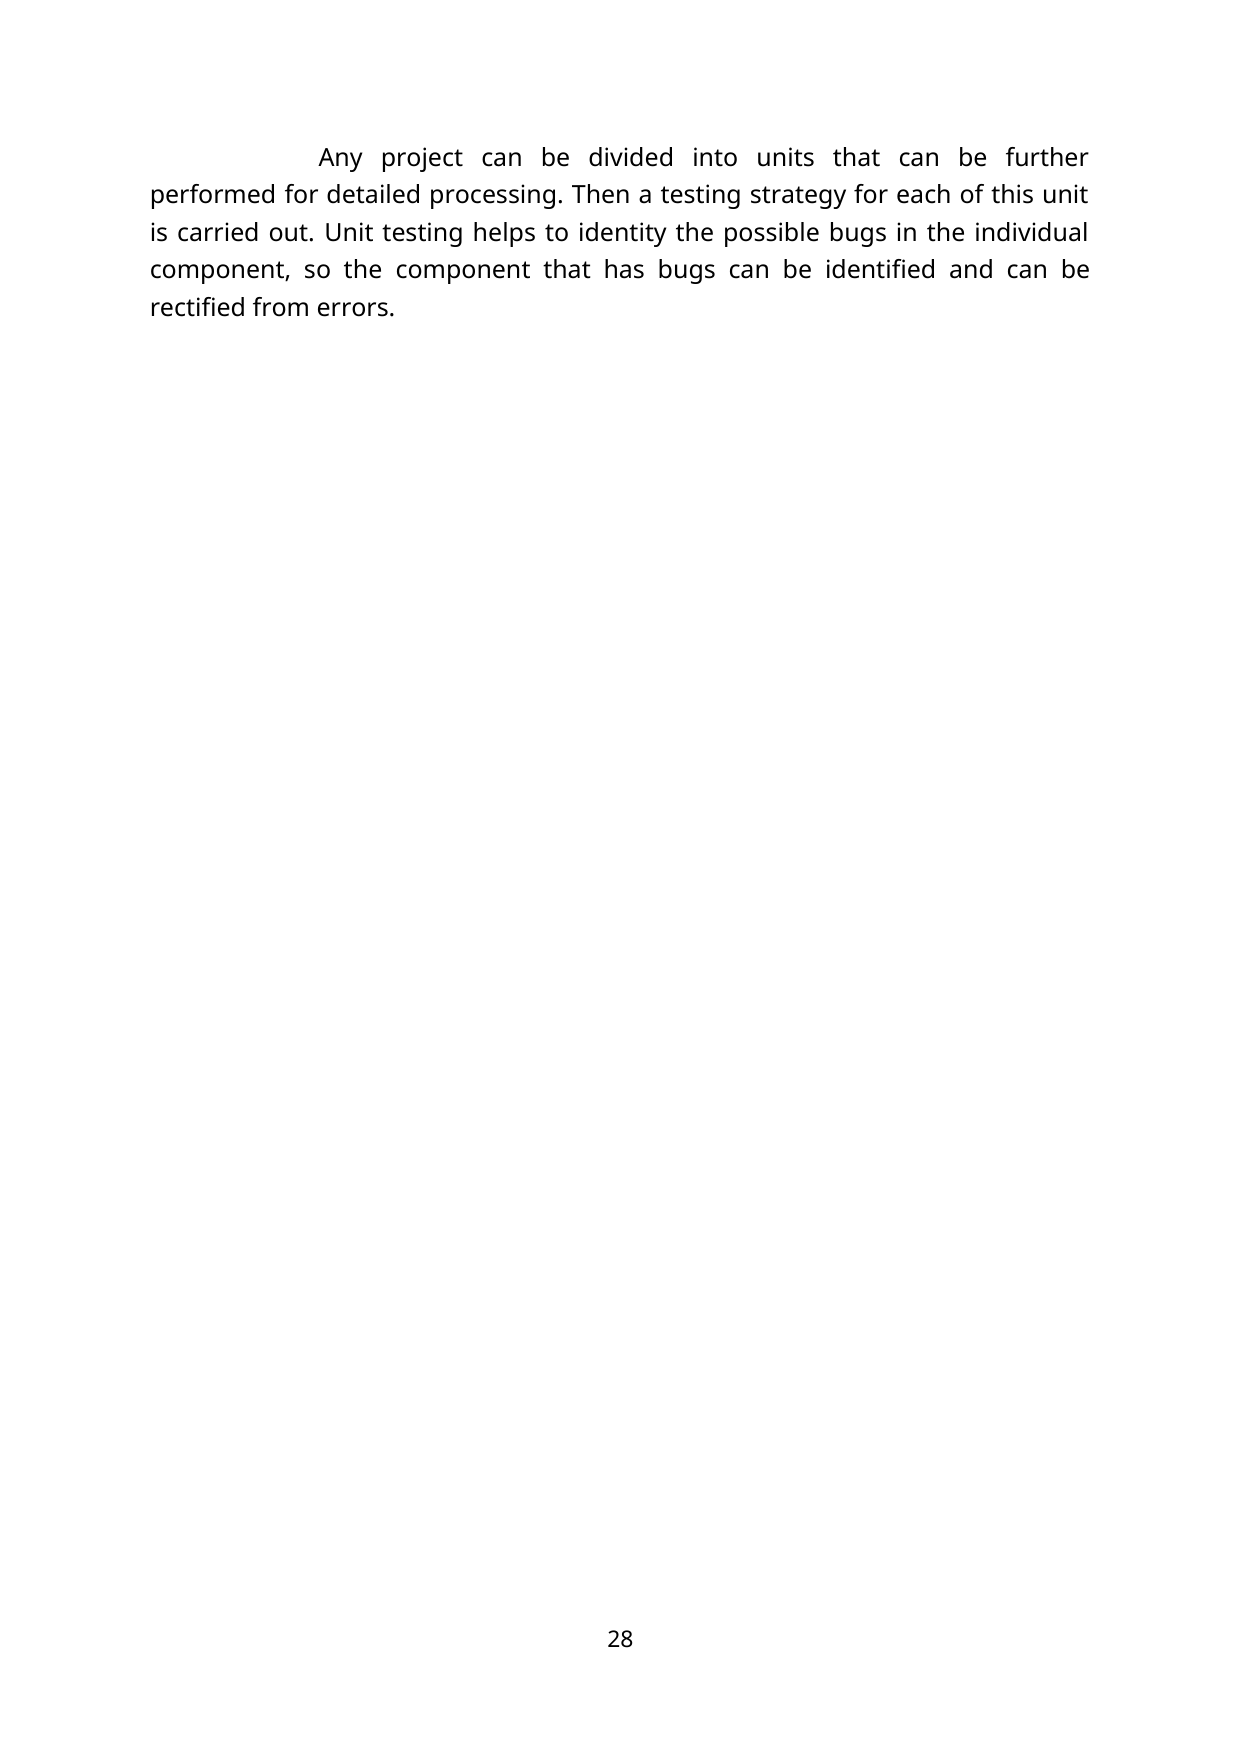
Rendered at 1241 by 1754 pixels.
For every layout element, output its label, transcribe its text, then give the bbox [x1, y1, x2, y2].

text Any project can be divided into units that can be further performed for detailed processing. Then a testing strategy for each of this unit is carried out. Unit testing helps to identity the possible bugs in the individual component, so the component that has bugs can be identified and can be rectified from errors. [149, 139, 1090, 323]
